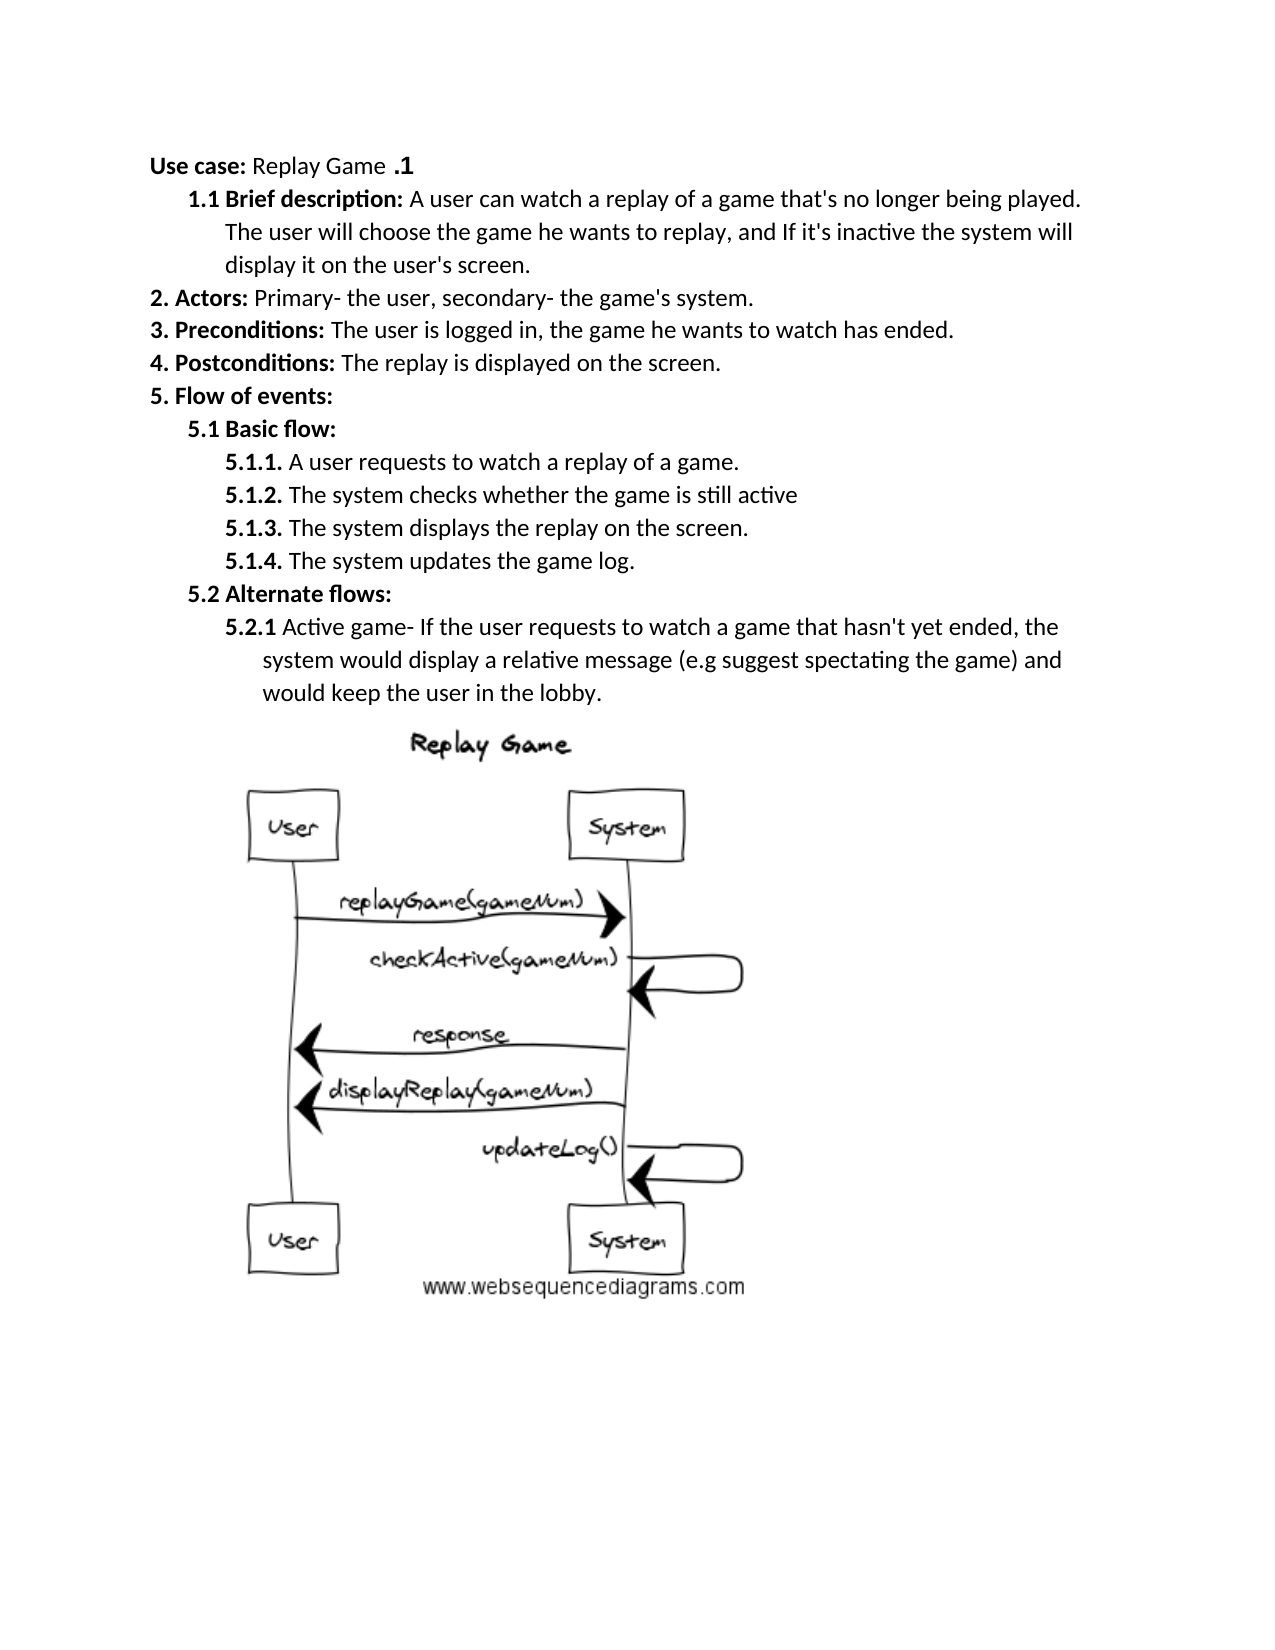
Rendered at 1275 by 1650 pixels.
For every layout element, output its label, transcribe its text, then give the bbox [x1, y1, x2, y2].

list 5.1.4. The system updates the game log. [225, 545, 1125, 576]
list 1.1 Brief description: A user can watch a replay of a game that's no longer being played. The user will choose the game he wants to replay, and If it's inactive the system will display it on the user's screen. [187, 183, 1125, 279]
list 1. Use case: Replay Game [150, 150, 1125, 181]
list 2. Actors: Primary- the user, secondary- the game's system. [150, 282, 1125, 312]
list 5. Flow of events: [150, 380, 1125, 411]
list 5.1.3. The system displays the replay on the screen. [225, 512, 1125, 543]
list 3. Preconditions: The user is logged in, the game he wants to watch has ended. [150, 314, 1125, 345]
list 5.1 Basic flow: [187, 413, 1125, 444]
picture [225, 709, 758, 1310]
list 4. Postconditions: The replay is displayed on the screen. [150, 347, 1125, 378]
list 5.2.1 Active game- If the user requests to watch a game that hasn't yet ended, the system would display a relative message (e.g suggest spectating the game) and would keep the user in the lobby. [225, 611, 1125, 707]
list 5.1.2. The system checks whether the game is still active [225, 479, 1125, 510]
list 5.2 Alternate flows: [150, 578, 1125, 608]
list 5.1.1. A user requests to watch a replay of a game. [225, 446, 1125, 477]
